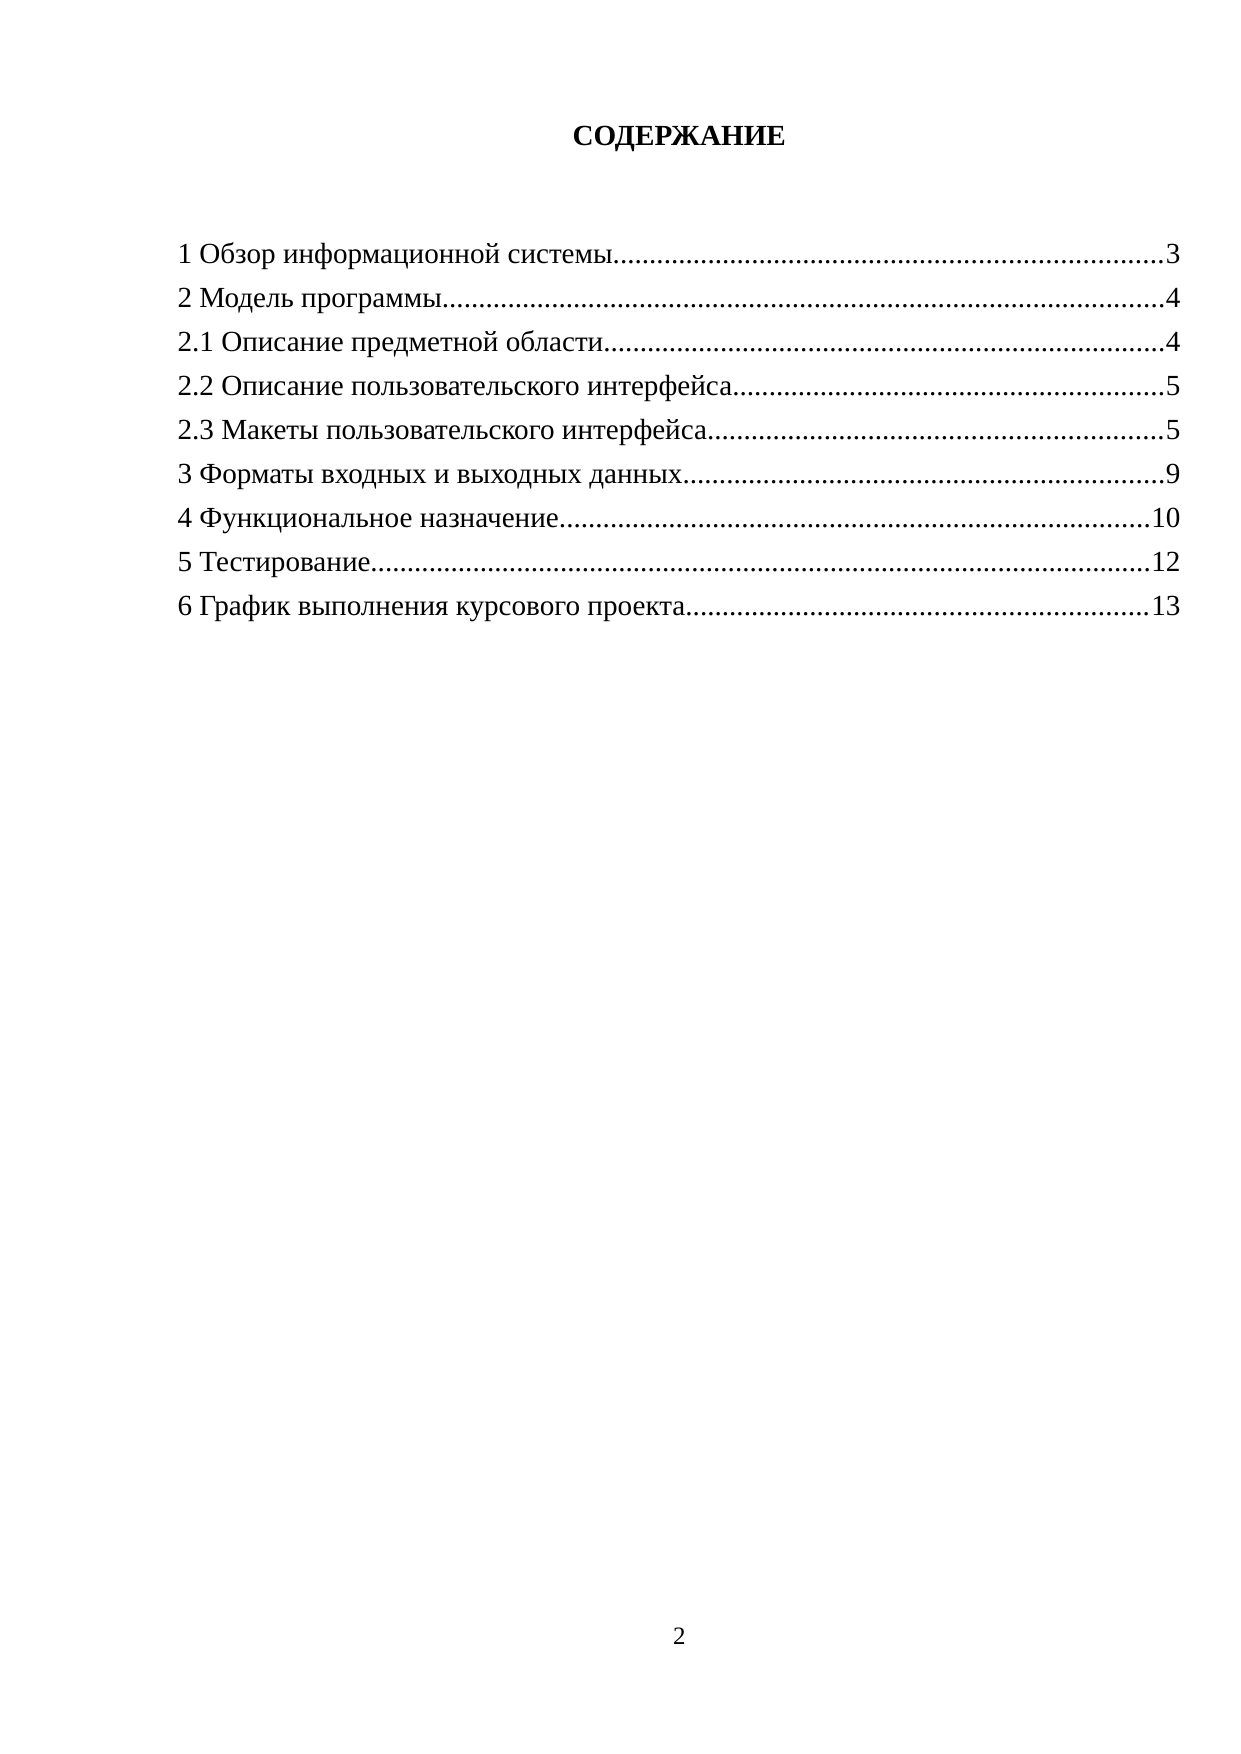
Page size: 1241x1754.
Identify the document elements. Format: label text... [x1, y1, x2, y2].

text СОДЕРЖАНИЕ [177, 118, 1181, 152]
